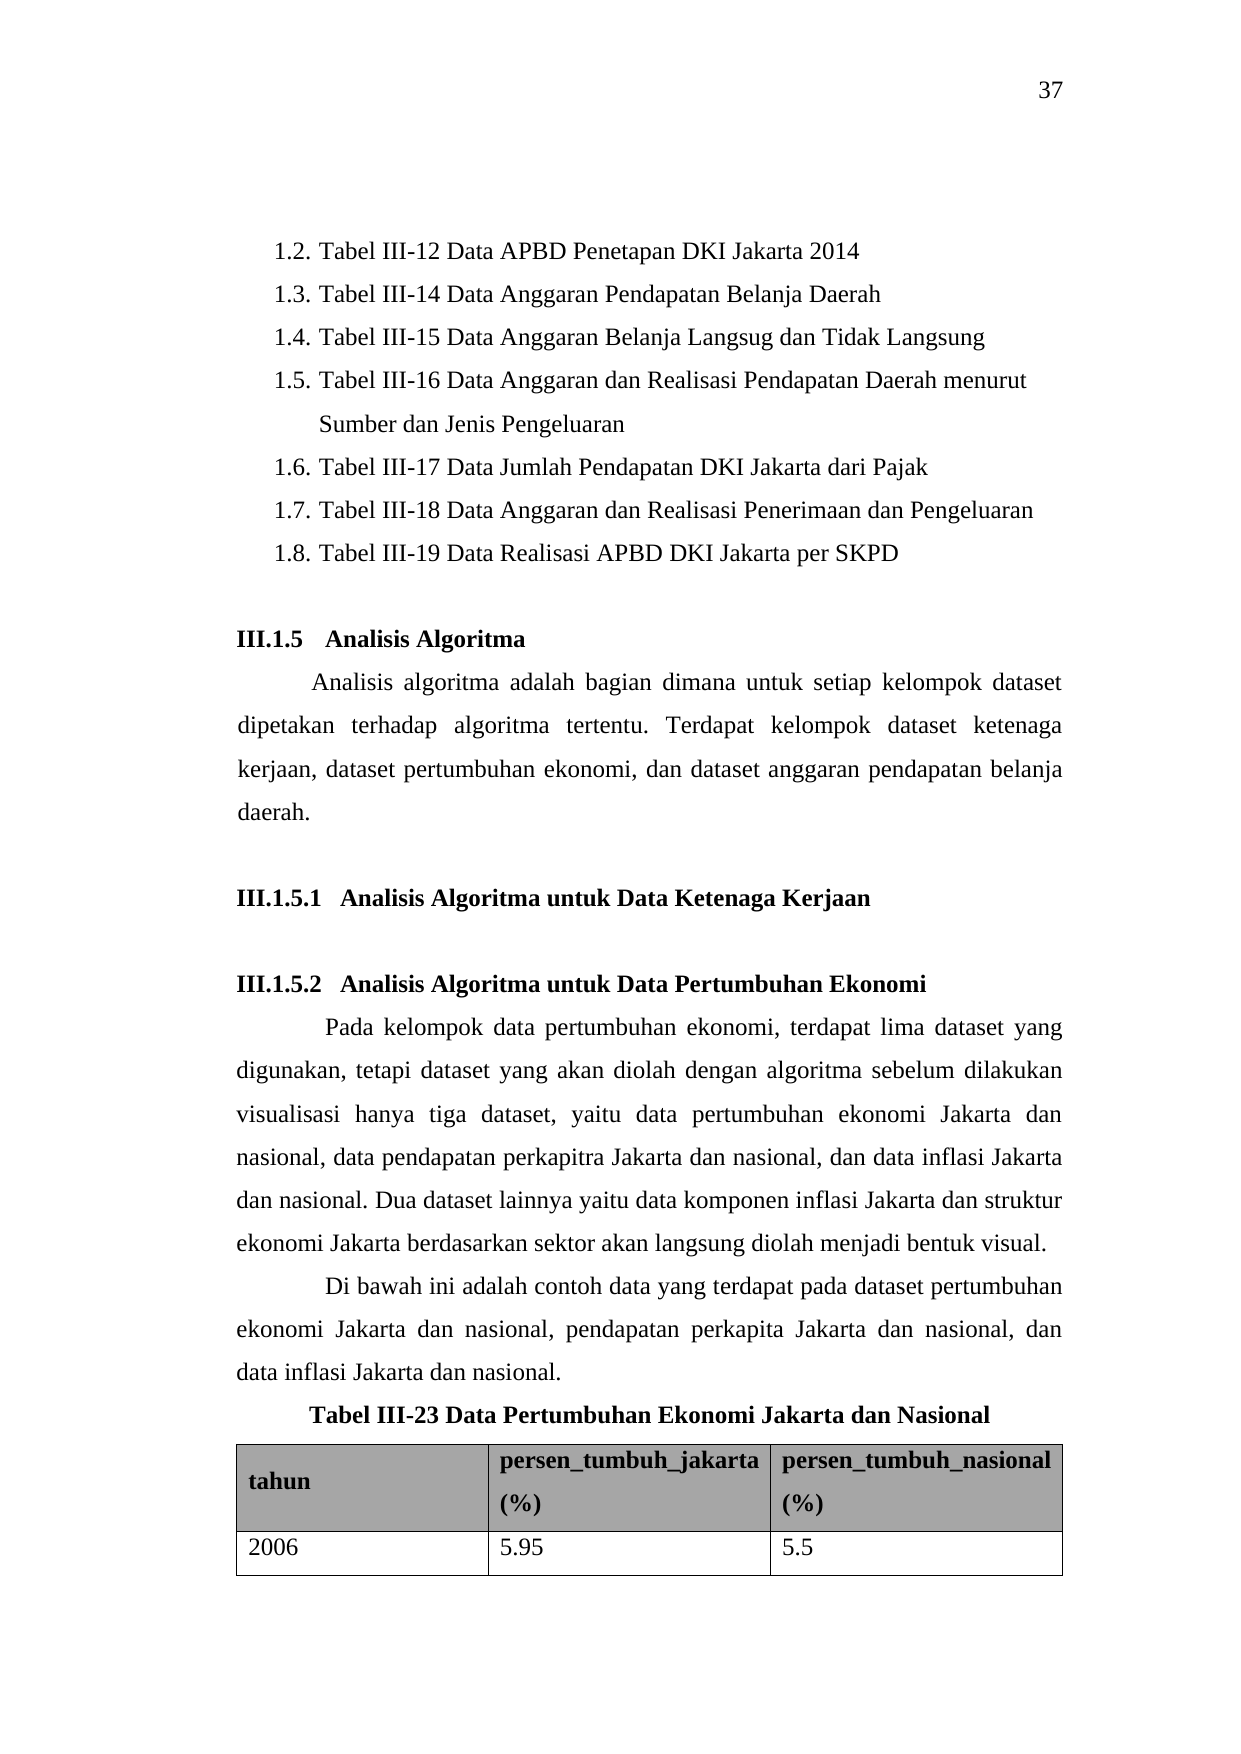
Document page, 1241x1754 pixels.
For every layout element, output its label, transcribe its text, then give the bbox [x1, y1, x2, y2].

list Tabel III-18 Data Anggaran dan Realisasi Penerimaan dan Pengeluaran [274, 495, 1063, 524]
subtitle Analisis Algoritma [236, 624, 1063, 653]
text Di bawah ini adalah contoh data yang terdapat pada dataset pertumbuhan ekonomi Jakarta dan nasional, pendapatan perkapita Jakarta dan nasional, dan data inflasi Jakarta dan nasional. [236, 1271, 1063, 1386]
list Tabel III-19 Data Realisasi APBD DKI Jakarta per SKPD [274, 538, 1063, 567]
text Pada kelompok data pertumbuhan ekonomi, terdapat lima dataset yang digunakan, tetapi dataset yang akan diolah dengan algoritma sebelum dilakukan visualisasi hanya tiga dataset, yaitu data pertumbuhan ekonomi Jakarta dan nasional, data pendapatan perkapitra Jakarta dan nasional, dan data inflasi Jakarta dan nasional. Dua dataset lainnya yaitu data komponen inflasi Jakarta dan struktur ekonomi Jakarta berdasarkan sektor akan langsung diolah menjadi bentuk visual. [236, 1012, 1063, 1257]
list Tabel III-16 Data Anggaran dan Realisasi Pendapatan Daerah menurut Sumber dan Jenis Pengeluaran [274, 366, 1063, 437]
text Analisis algoritma adalah bagian dimana untuk setiap kelompok dataset dipetakan terhadap algoritma tertentu. Terdapat kelompok dataset ketenaga kerjaan, dataset pertumbuhan ekonomi, dan dataset anggaran pendapatan belanja daerah. [237, 667, 1063, 826]
subtitle Analisis Algoritma untuk Data Ketenaga Kerjaan [236, 883, 1063, 912]
list Tabel III-17 Data Jumlah Pendapatan DKI Jakarta dari Pajak [274, 452, 1063, 481]
table_cell 5.5 [771, 1532, 1062, 1575]
table_header persen_tumbuh_nasional (%) [771, 1445, 1062, 1531]
table_cell 2006 [237, 1532, 488, 1575]
table_cell 5.95 [489, 1532, 770, 1575]
list Tabel III-12 Data APBD Penetapan DKI Jakarta 2014 [274, 236, 1063, 265]
table_header tahun [237, 1445, 488, 1531]
list Tabel III-14 Data Anggaran Pendapatan Belanja Daerah [274, 279, 1063, 308]
list Tabel III-15 Data Anggaran Belanja Langsug dan Tidak Langsung [274, 322, 1063, 351]
subtitle Analisis Algoritma untuk Data Pertumbuhan Ekonomi [236, 969, 1063, 998]
text Tabel III-23 Data Pertumbuhan Ekonomi Jakarta dan Nasional [236, 1401, 1063, 1429]
table_header persen_tumbuh_jakarta (%) [489, 1445, 770, 1531]
